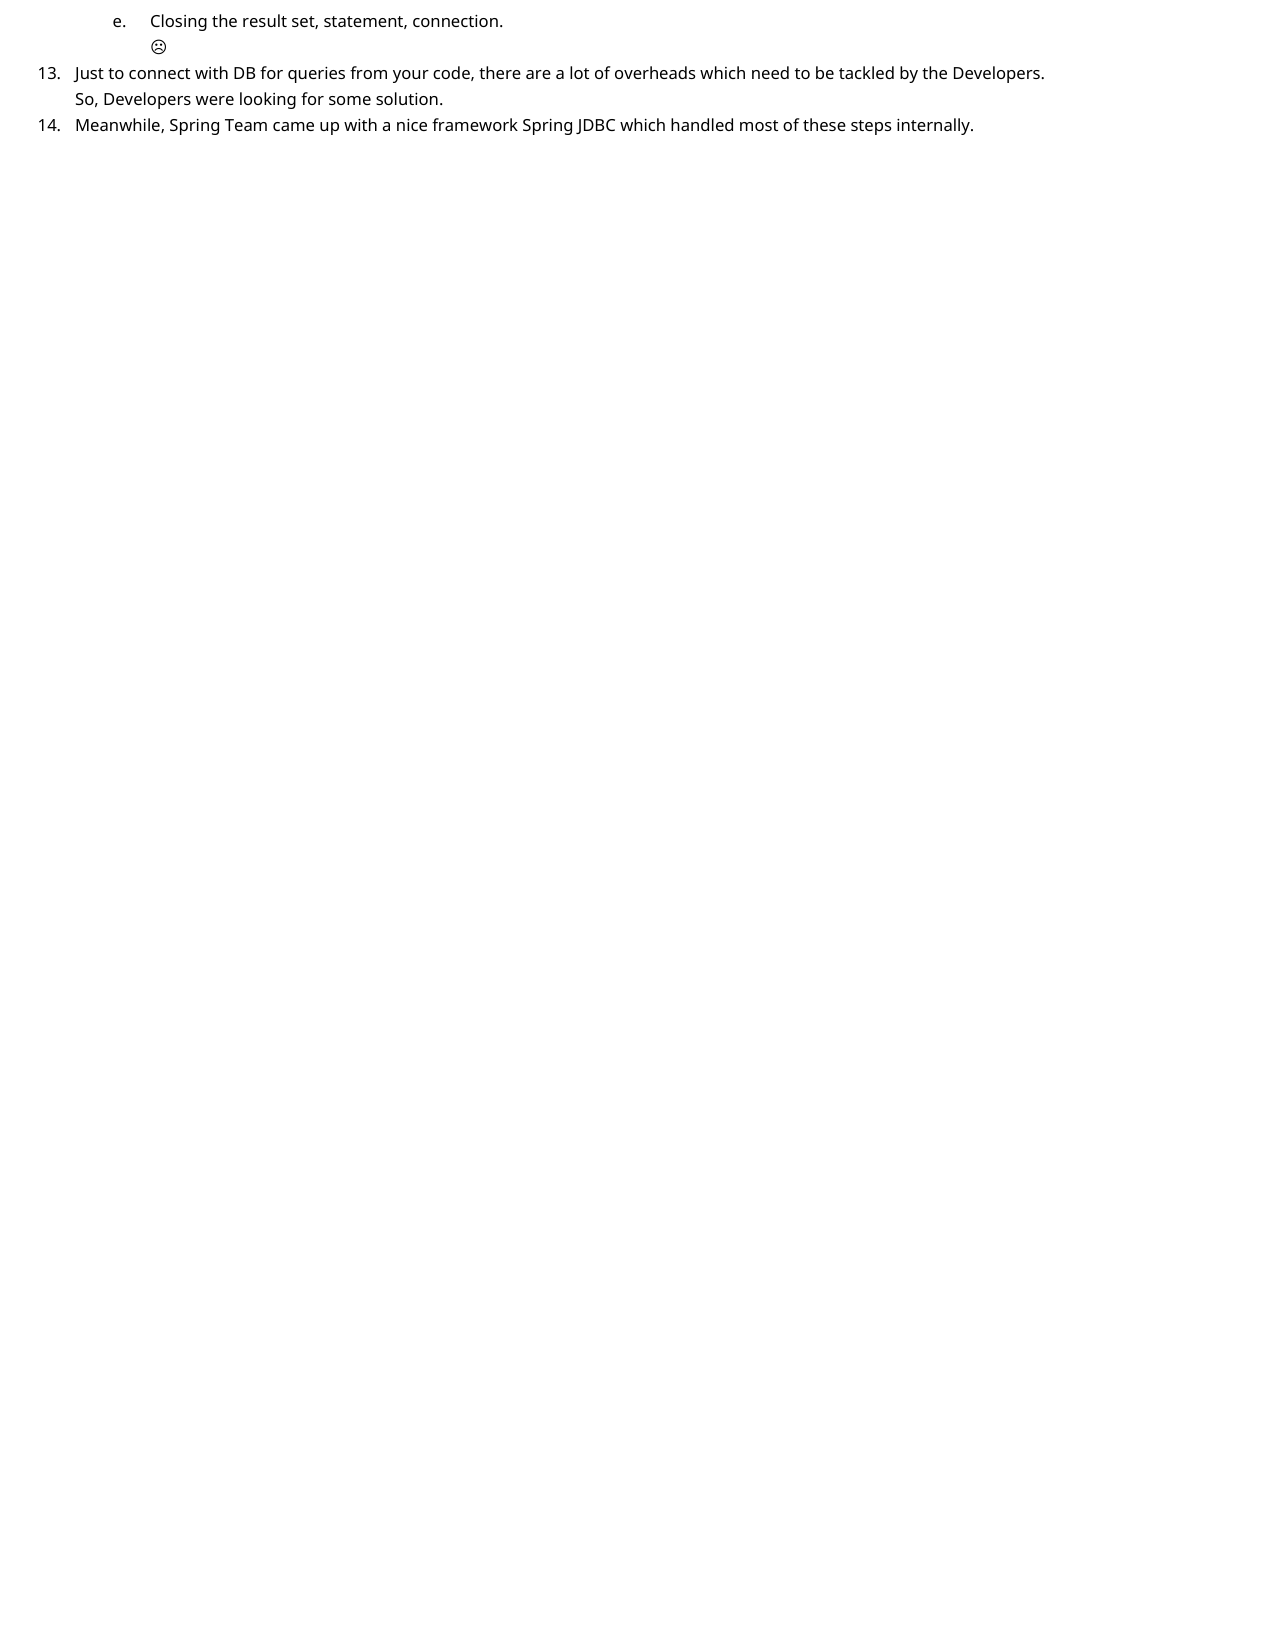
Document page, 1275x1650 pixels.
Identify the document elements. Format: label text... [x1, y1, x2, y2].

list Meanwhile, Spring Team came up with a nice framework Spring JDBC which handled most of these steps internally. [37, 113, 1255, 136]
list Just to connect with DB for queries from your code, there are a lot of overheads which need to be tackled by the Developers. So, Developers were looking for some solution. [37, 61, 1255, 110]
list Closing the result set, statement, connection. ☹ [112, 9, 1255, 58]
